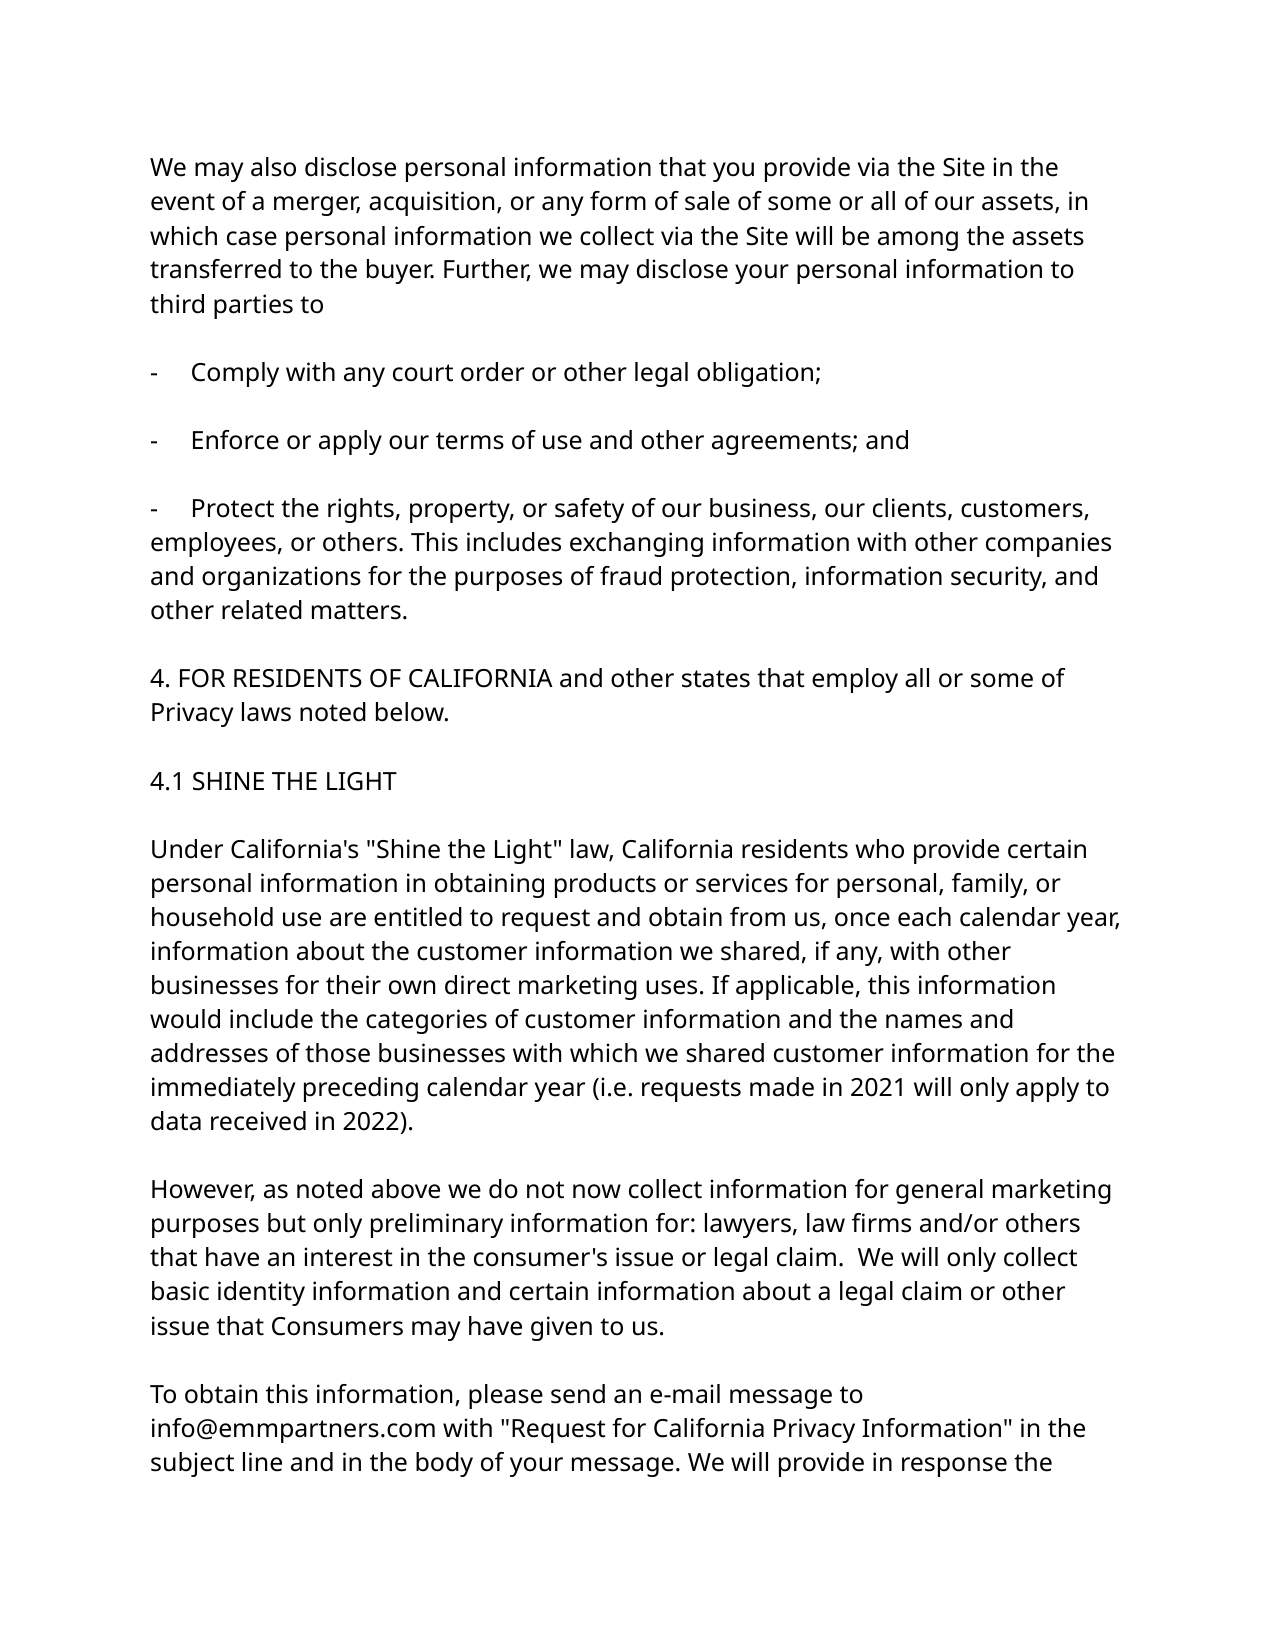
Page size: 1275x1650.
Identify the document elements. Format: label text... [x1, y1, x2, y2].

text However, as noted above we do not now collect information for general marketing purposes but only preliminary information for: lawyers, law firms and/or others that have an interest in the consumer's issue or legal claim. We will only collect basic identity information and certain information about a legal claim or other issue that Consumers may have given to us. [150, 1172, 1125, 1342]
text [150, 1376, 1125, 1478]
text We may also disclose personal information that you provide via the Site in the event of a merger, acquisition, or any form of sale of some or all of our assets, in which case personal information we collect via the Site will be among the assets transferred to the buyer. Further, we may disclose your personal information to third parties to [150, 150, 1125, 320]
text Under California's "Shine the Light" law, California residents who provide certain personal information in obtaining products or services for personal, family, or household use are entitled to request and obtain from us, once each calendar year, information about the customer information we shared, if any, with other businesses for their own direct marketing uses. If applicable, this information would include the categories of customer information and the names and addresses of those businesses with which we shared customer information for the immediately preceding calendar year (i.e. requests made in 2021 will only apply to data received in 2022). [150, 831, 1125, 1138]
text 4. FOR RESIDENTS OF CALIFORNIA and other states that employ all or some of Privacy laws noted below. [150, 661, 1125, 729]
text - Enforce or apply our terms of use and other agreements; and [150, 422, 1125, 457]
text - Protect the rights, property, or safety of our business, our clients, customers, employees, or others. This includes exchanging information with other companies and organizations for the purposes of fraud protection, information security, and other related matters. [150, 491, 1125, 627]
text 4.1 SHINE THE LIGHT [150, 763, 1125, 797]
text - Comply with any court order or other legal obligation; [150, 354, 1125, 388]
